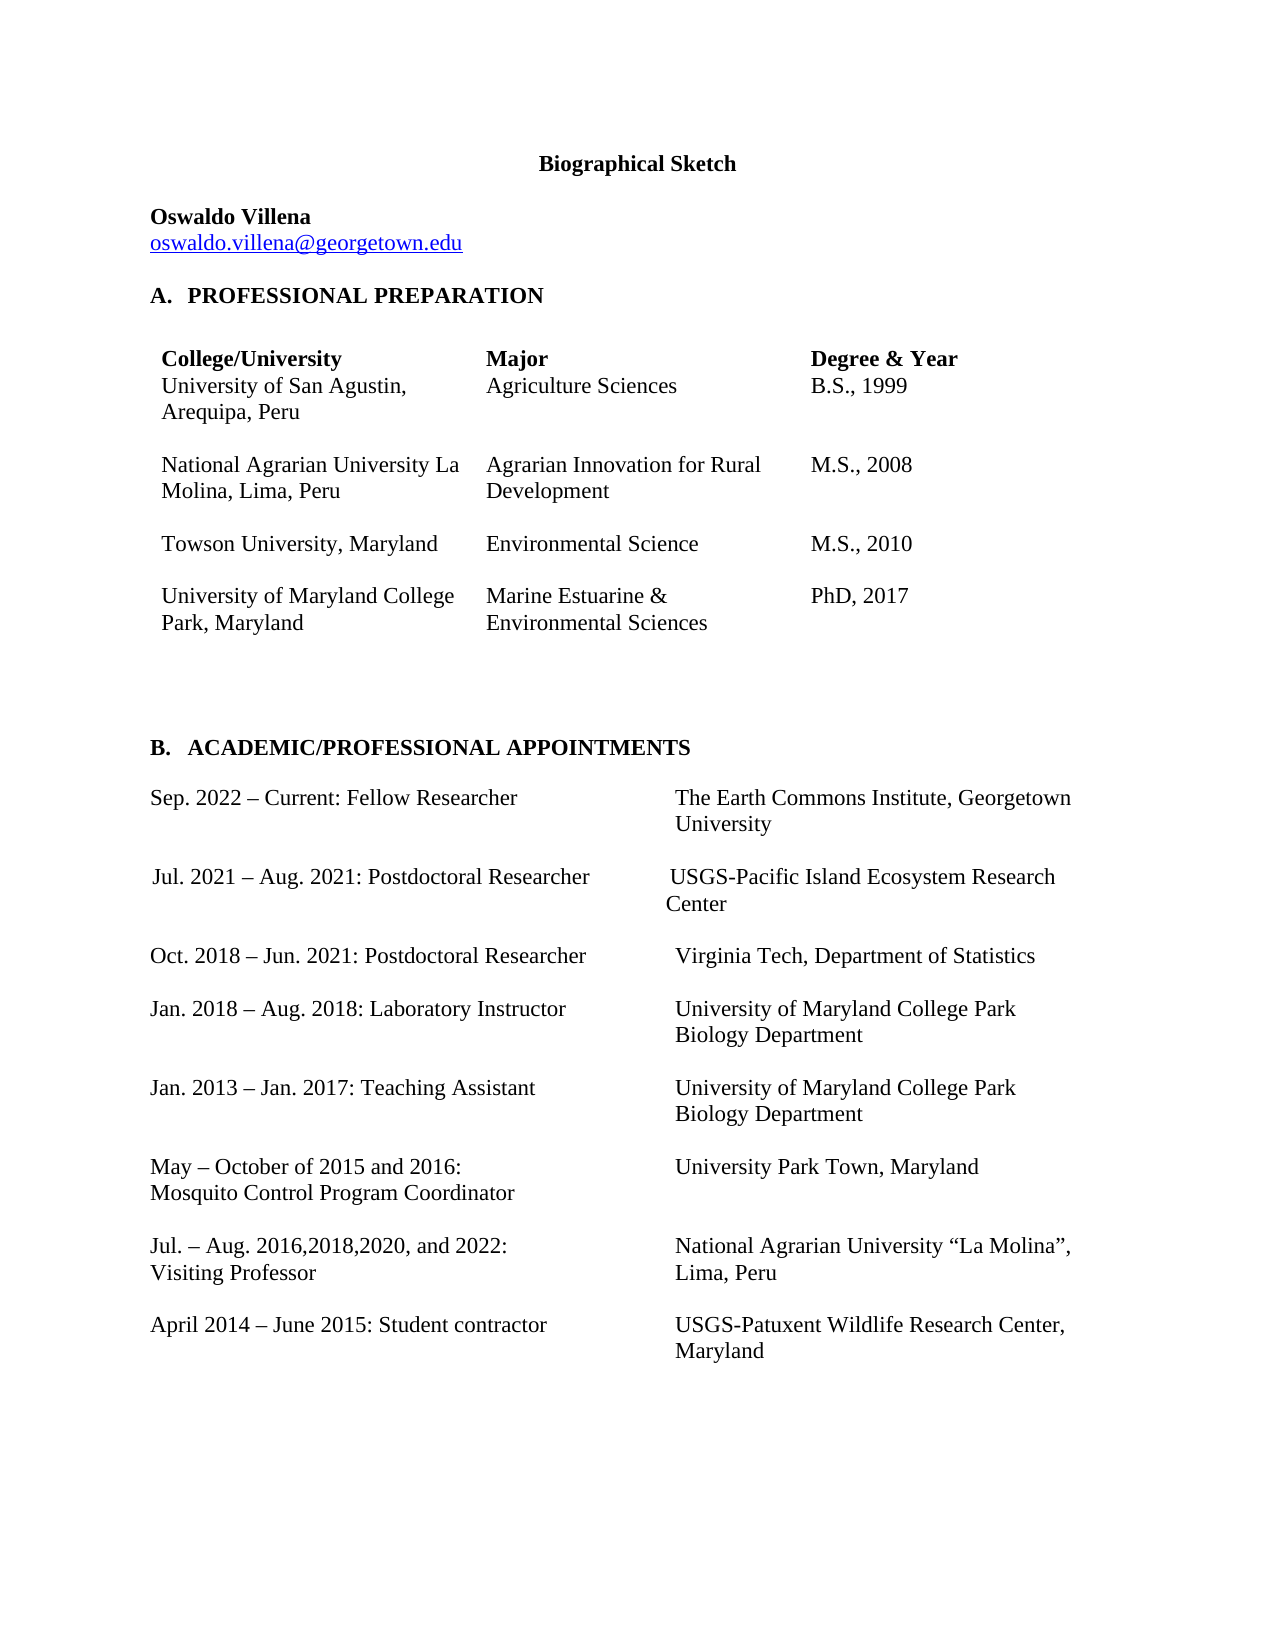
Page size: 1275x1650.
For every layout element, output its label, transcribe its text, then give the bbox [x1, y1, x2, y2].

subtitle Professional Preparation [150, 282, 1125, 308]
table_cell Agrarian Innovation for Rural Development [475, 451, 799, 530]
table_cell B.S., 1999 [799, 372, 1124, 451]
table_header Major [475, 345, 799, 372]
text Visiting Professor Lima, Peru [150, 1258, 1125, 1285]
table_cell Towson University, Maryland [150, 530, 474, 582]
table_cell University of San Agustin, Arequipa, Peru [150, 372, 474, 451]
table_cell University of Maryland College Park, Maryland [150, 583, 474, 662]
table_cell Agriculture Sciences [475, 372, 799, 451]
text Jul. – Aug. 2016,2018,2020, and 2022: National Agrarian University “La Molina”, [150, 1232, 1125, 1258]
text Mosquito Control Program Coordinator [150, 1179, 1125, 1206]
table_header College/University [150, 345, 474, 372]
text Biology Department [525, 1021, 1125, 1048]
text Jul. 2021 – Aug. 2021: Postdoctoral Researcher USGS-Pacific Island Ecosystem Research Center [141, 863, 1125, 916]
text oswaldo.villena@georgetown.edu [150, 229, 1125, 255]
text Jan. 2018 – Aug. 2018: Laboratory Instructor University of Maryland College Park [150, 995, 1125, 1021]
text Jan. 2013 – Jan. 2017: Teaching Assistant University of Maryland College Park [150, 1074, 1125, 1100]
text Oct. 2018 – Jun. 2021: Postdoctoral Researcher Virginia Tech, Department of Statistics [150, 942, 1125, 969]
table_cell National Agrarian University La Molina, Lima, Peru [150, 451, 474, 530]
table_cell Environmental Science [475, 530, 799, 582]
text Sep. 2022 – Current: Fellow Researcher The Earth Commons Institute, Georgetown [150, 784, 1125, 811]
subtitle Academic/Professional appointments [150, 734, 1125, 760]
table_header Degree & Year [799, 345, 1124, 372]
text Biology Department [525, 1100, 1125, 1127]
text Oswaldo Villena [150, 203, 1125, 229]
table_cell M.S., 2008 [799, 451, 1124, 530]
table_cell PhD, 2017 [799, 583, 1124, 662]
text May – October of 2015 and 2016: University Park Town, Maryland [150, 1153, 1125, 1179]
text April 2014 – June 2015: Student contractor USGS-Patuxent Wildlife Research Center, Maryland [150, 1311, 1125, 1364]
text University [525, 811, 1125, 837]
text Biographical Sketch [150, 150, 1125, 176]
table_cell Marine Estuarine & Environmental Sciences [475, 583, 799, 662]
table_cell M.S., 2010 [799, 530, 1124, 582]
